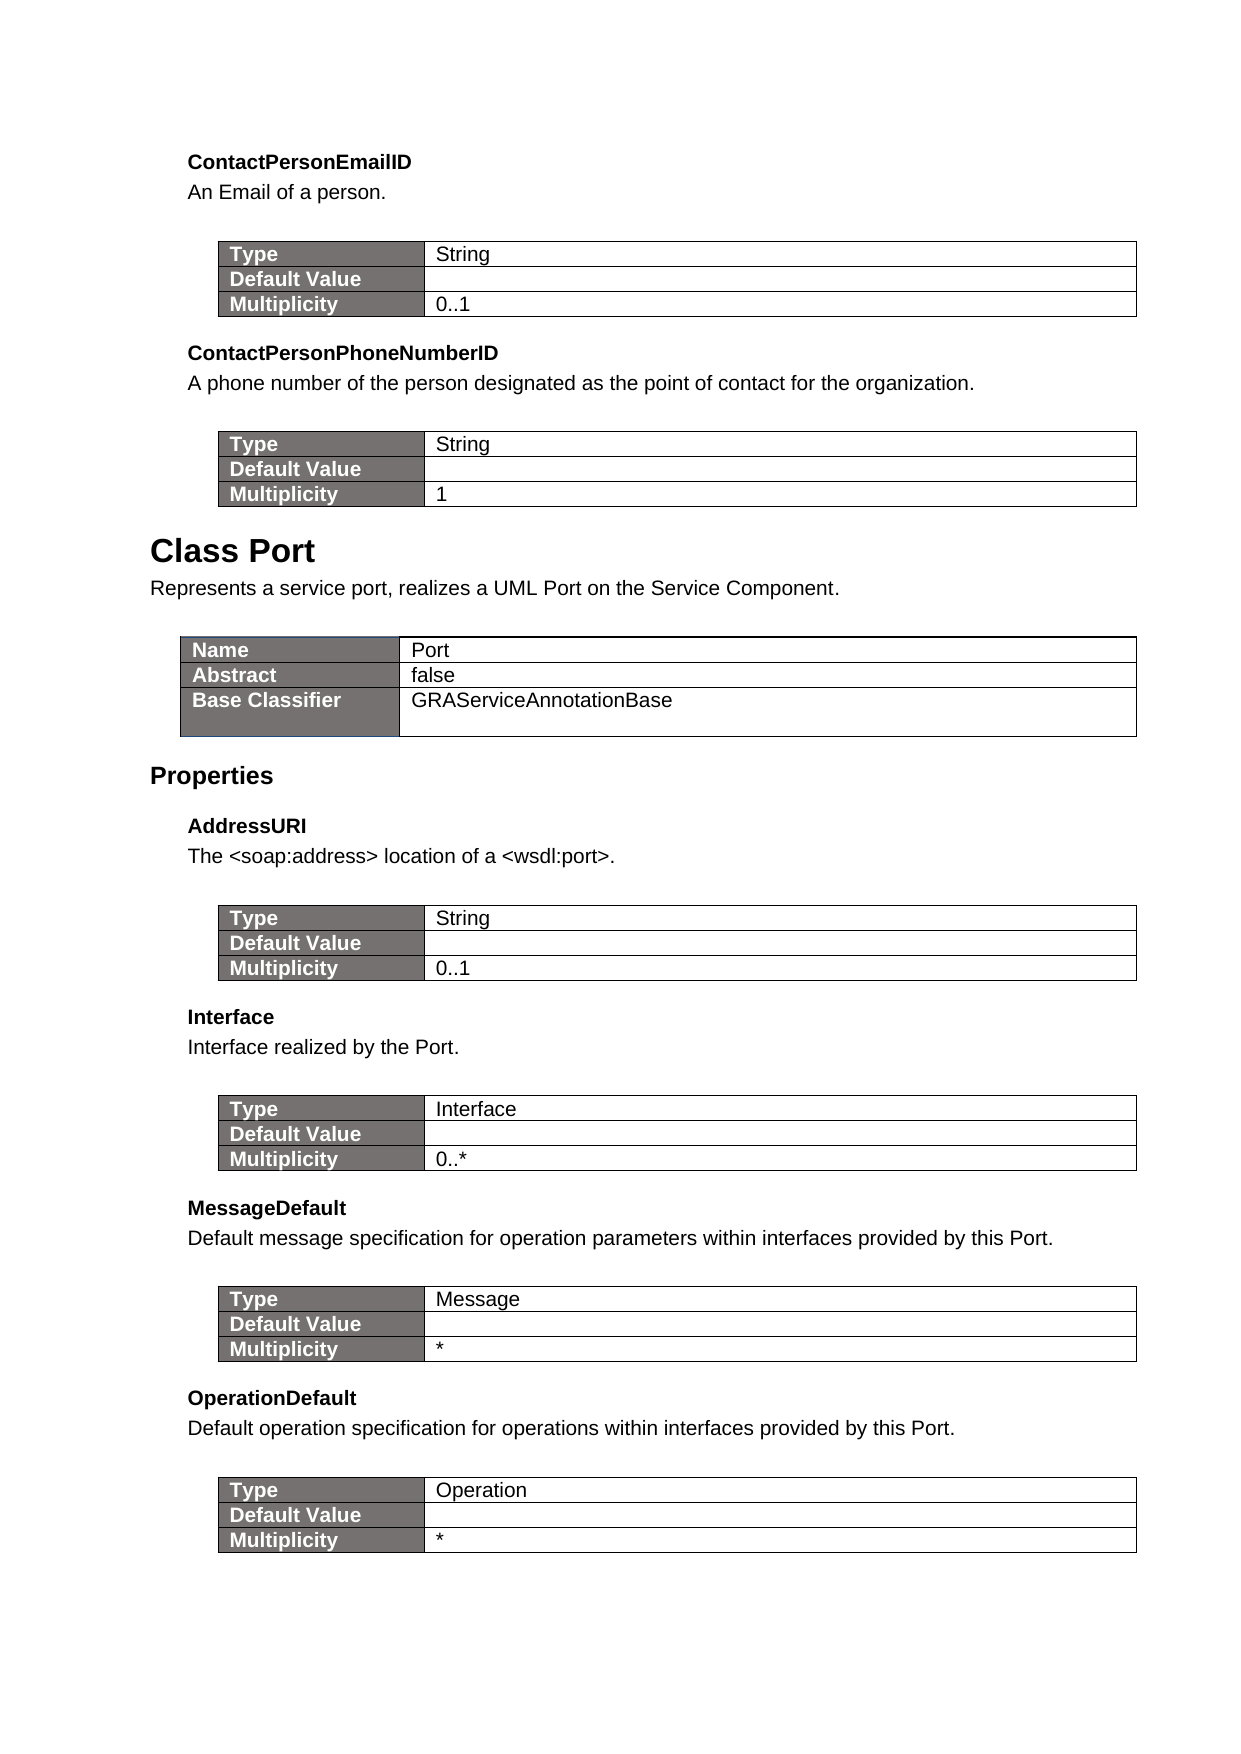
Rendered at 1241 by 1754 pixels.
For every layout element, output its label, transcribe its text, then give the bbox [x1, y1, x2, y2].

table_header Operation [425, 1478, 1136, 1502]
subtitle MessageDefault [150, 1195, 1152, 1219]
table_header Type [219, 1287, 424, 1311]
table_header Interface [425, 1096, 1136, 1120]
text Interface realized by the Port. [187, 1035, 1152, 1059]
text Default message specification for operation parameters within interfaces provided by this Port. [187, 1226, 1152, 1249]
table_cell Default Value [219, 1503, 424, 1527]
table_header String [425, 906, 1136, 930]
table_cell Default Value [219, 267, 424, 291]
table_header String [425, 432, 1136, 456]
table_cell * [425, 1528, 1136, 1552]
table_cell Multiplicity [219, 1337, 424, 1361]
table_cell Default Value [219, 1121, 424, 1145]
table_cell 0..* [425, 1146, 1136, 1170]
table_cell [425, 267, 1136, 291]
table_header Type [219, 432, 424, 456]
subtitle ContactPersonEmailID [150, 150, 1152, 174]
table_cell [425, 457, 1136, 481]
text Default operation specification for operations within interfaces provided by this Port. [187, 1416, 1152, 1440]
table_cell [425, 1121, 1136, 1145]
table_cell [425, 931, 1136, 955]
table_cell 1 [425, 482, 1136, 506]
subtitle OperationDefault [150, 1386, 1152, 1410]
table_cell Default Value [219, 931, 424, 955]
table_cell [425, 1503, 1136, 1527]
table_header String [425, 242, 1136, 266]
table_cell Default Value [219, 457, 424, 481]
table_cell false [400, 663, 1136, 687]
subtitle Interface [150, 1005, 1152, 1029]
table_header Name [181, 638, 399, 662]
table_cell * [425, 1337, 1136, 1361]
table_cell Base Classifier [181, 688, 399, 736]
table_header Type [219, 906, 424, 930]
subtitle AddressURI [150, 814, 1152, 838]
text An Email of a person. [187, 180, 1152, 204]
table_cell Multiplicity [219, 1146, 424, 1170]
text Represents a service port, realizes a UML Port on the Service Component. [150, 576, 1152, 600]
text The <soap:address> location of a <wsdl:port>. [187, 844, 1152, 868]
table_cell Multiplicity [219, 1528, 424, 1552]
table_header Type [219, 242, 424, 266]
table_cell Default Value [219, 1312, 424, 1336]
table_header Type [219, 1478, 424, 1502]
subtitle Properties [150, 761, 1152, 790]
table_cell GRAServiceAnnotationBase [400, 688, 1136, 736]
table_cell Abstract [181, 663, 399, 687]
table_cell [425, 1312, 1136, 1336]
table_cell 0..1 [425, 292, 1136, 316]
table_cell Multiplicity [219, 482, 424, 506]
table_cell Multiplicity [219, 292, 424, 316]
table_cell Multiplicity [219, 956, 424, 980]
subtitle Class Port [150, 531, 1152, 570]
text A phone number of the person designated as the point of contact for the organization. [187, 371, 1152, 395]
table_cell 0..1 [425, 956, 1136, 980]
table_header Message [425, 1287, 1136, 1311]
table_header Port [400, 638, 1136, 662]
table_header Type [219, 1096, 424, 1120]
subtitle ContactPersonPhoneNumberID [150, 341, 1152, 364]
